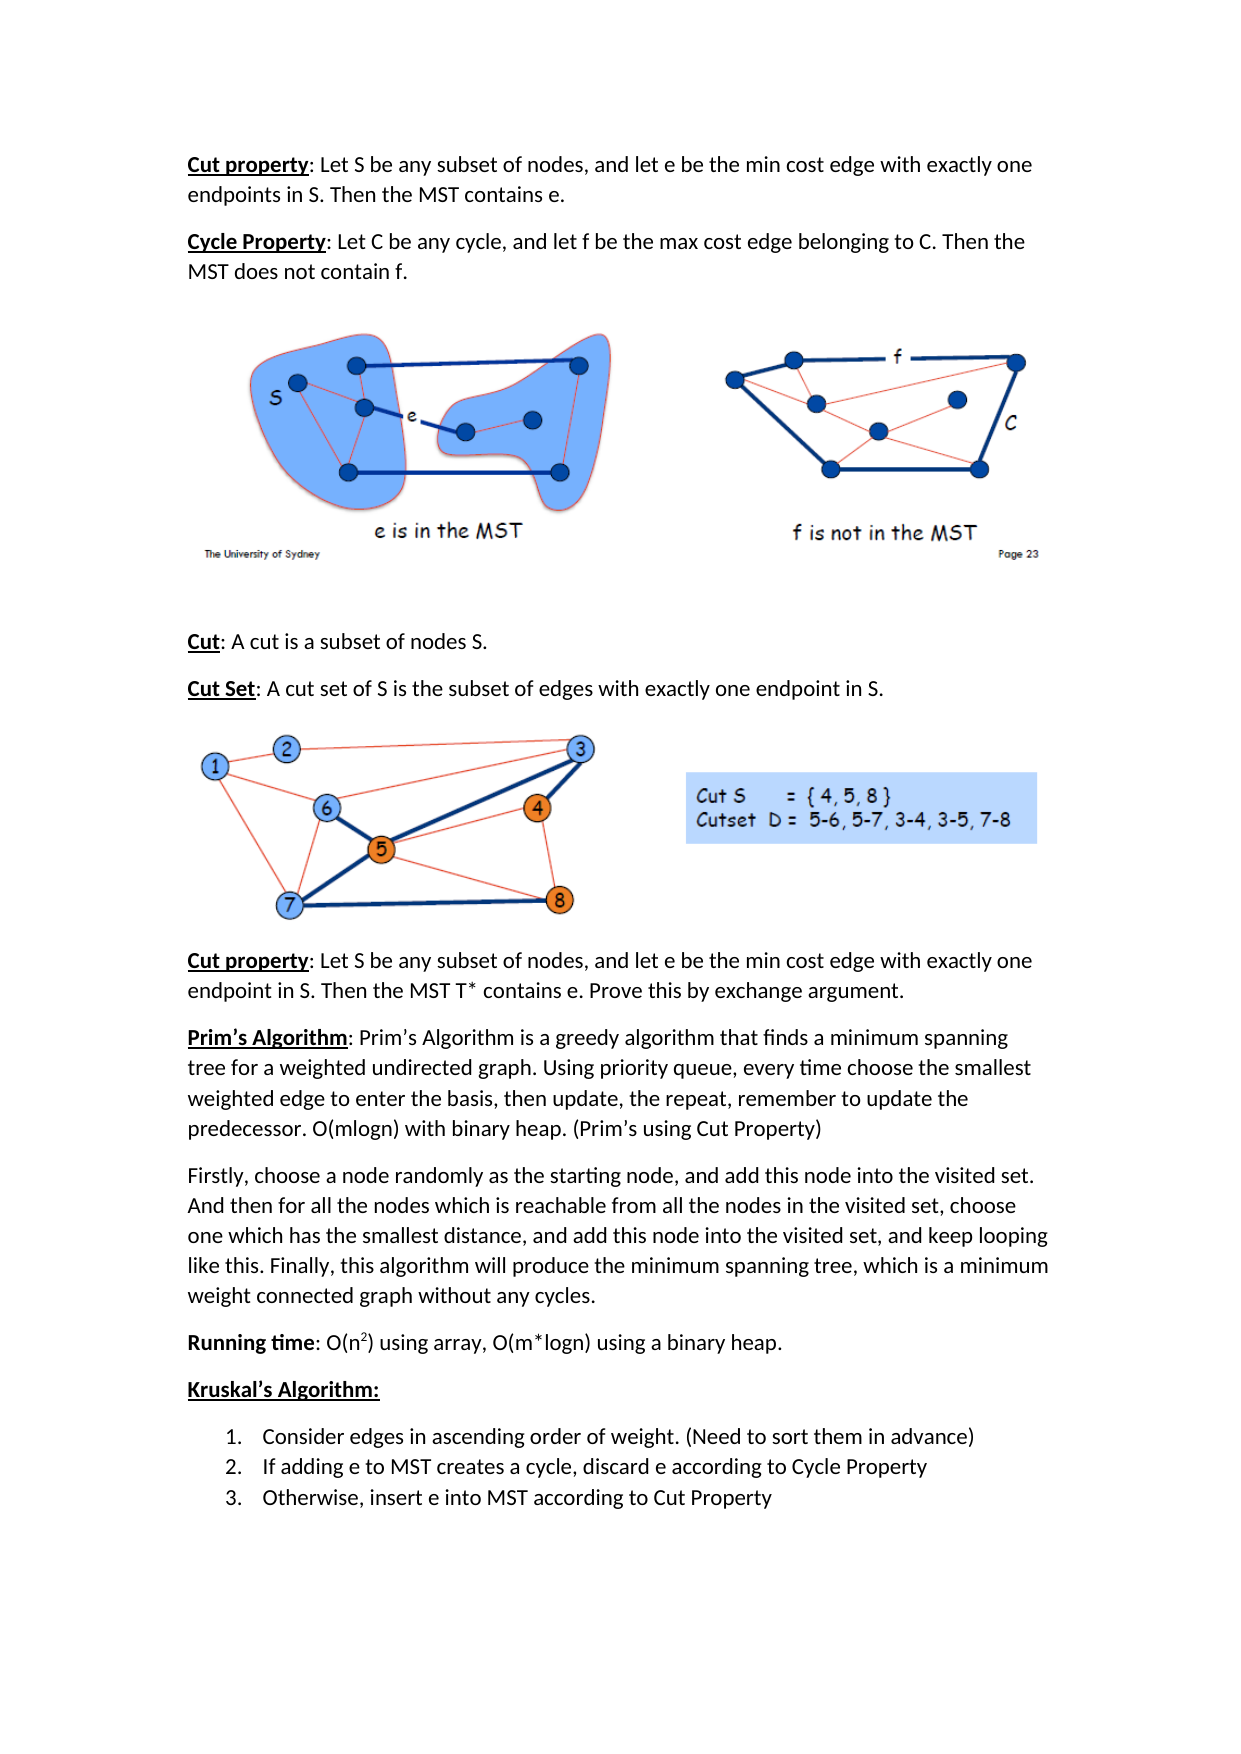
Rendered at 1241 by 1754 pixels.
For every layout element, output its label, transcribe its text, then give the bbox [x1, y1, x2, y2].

text Firstly, choose a node randomly as the starting node, and add this node into the visited set. And then for all the nodes which is reachable from all the nodes in the visited set, choose one which has the smallest distance, and add this node into the visited set, and keep looping like this. Finally, this algorithm will produce the minimum spanning tree, which is a minimum weight connected graph without any cycles. [187, 1161, 1053, 1310]
text Cut Set: A cut set of S is the subset of edges with exactly one endpoint in S. [187, 674, 1053, 702]
text Cycle Property: Let C be any cycle, and let f be the max cost edge belonging to C. Then the MST does not contain f. [187, 227, 1053, 285]
text Cut property: Let S be any subset of nodes, and let e be the min cost edge with exactly one endpoints in S. Then the MST contains e. [187, 150, 1053, 208]
text Cut: A cut is a subset of nodes S. [187, 627, 1053, 655]
list If adding e to MST creates a cycle, discard e according to Cycle Property [225, 1452, 1053, 1481]
list Otherwise, insert e into MST according to Cut Property [225, 1483, 1053, 1511]
text Kruskal’s Algorithm: [187, 1375, 1053, 1403]
text Cut property: Let S be any subset of nodes, and let e be the min cost edge with exactly one endpoint in S. Then the MST T* contains e. Prove this by exchange argument. [187, 946, 1053, 1004]
text Prim’s Algorithm: Prim’s Algorithm is a greedy algorithm that finds a minimum spanning tree for a weighted undirected graph. Using priority queue, every time choose the smallest weighted edge to enter the basis, then update, the repeat, remember to update the predecessor. O(mlogn) with binary heap. (Prim’s using Cut Property) [187, 1023, 1053, 1142]
text Running time: O(n2) using array, O(m*logn) using a binary heap. [187, 1328, 1053, 1357]
list Consider edges in ascending order of weight. (Need to sort them in advance) [225, 1422, 1053, 1450]
